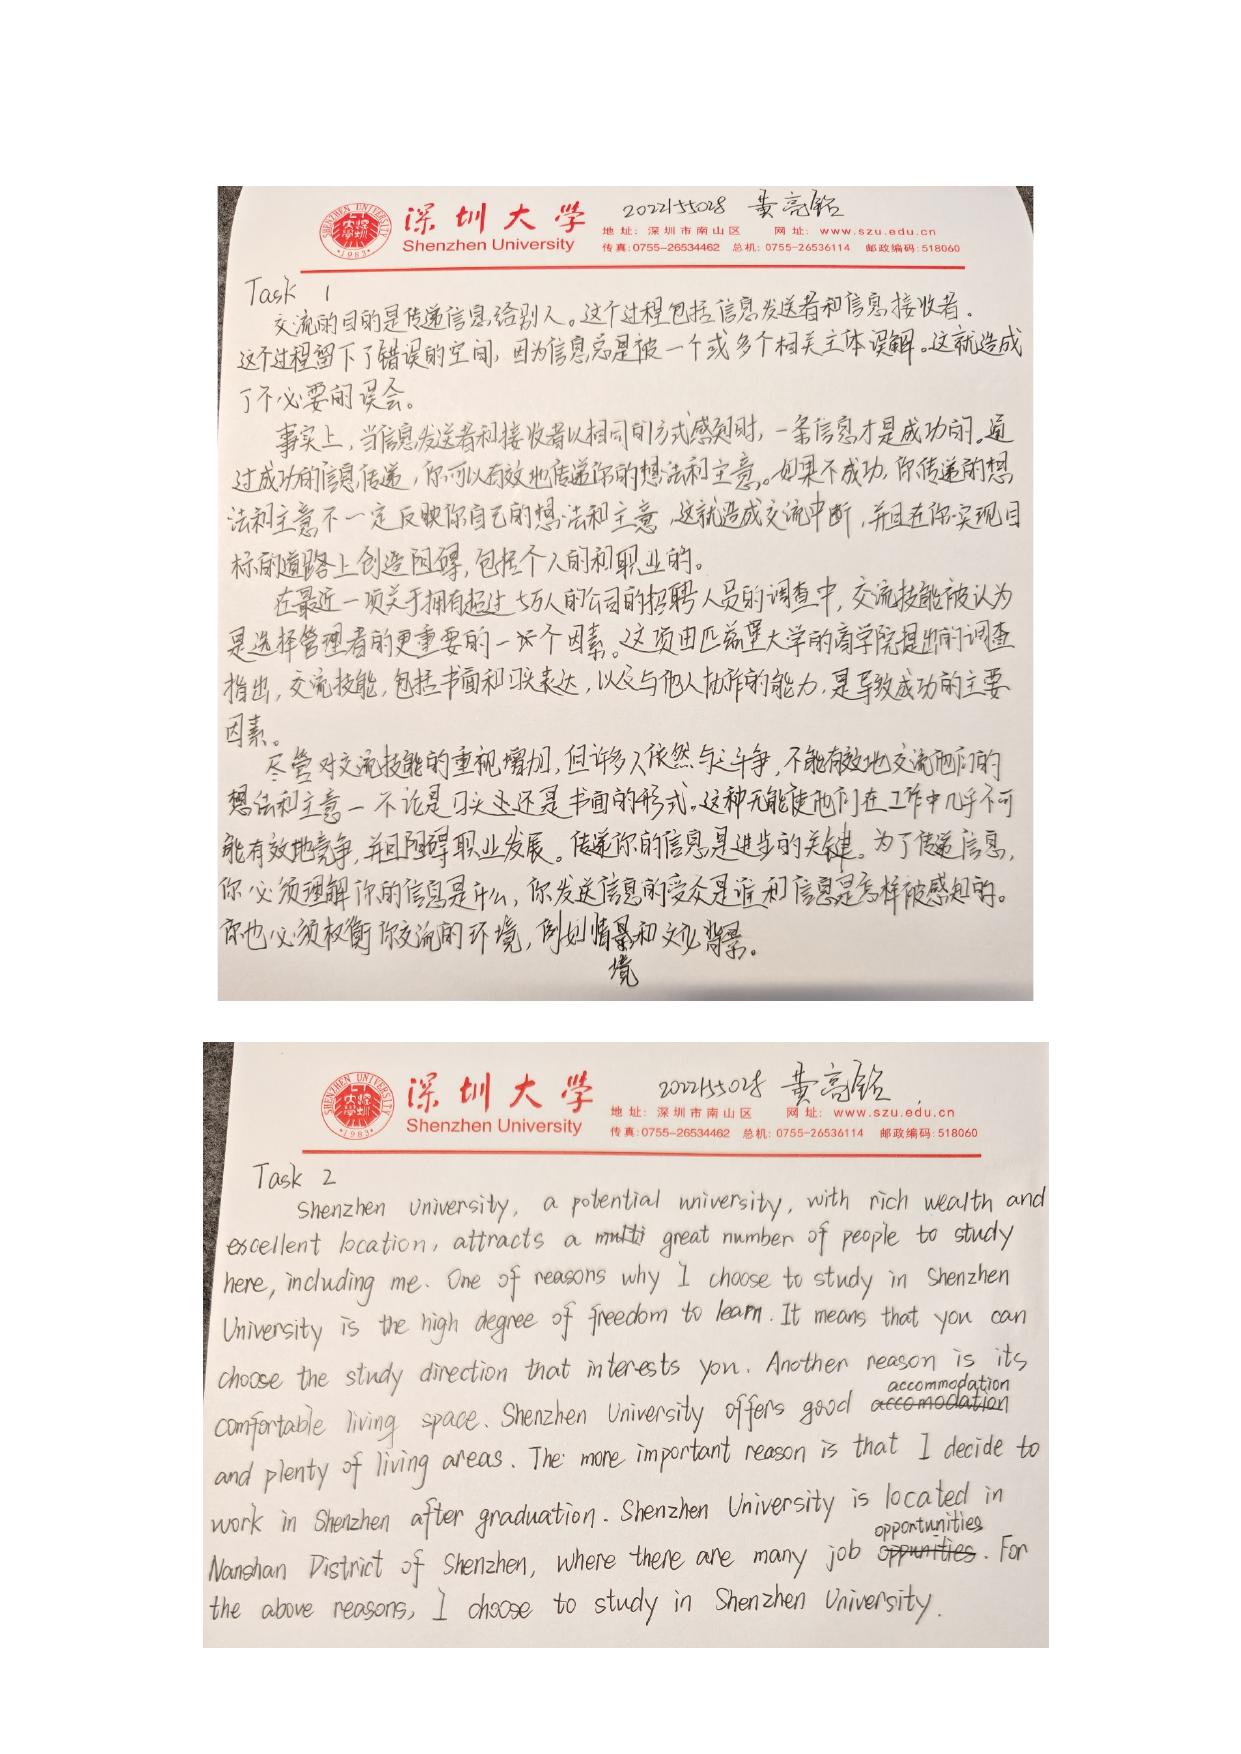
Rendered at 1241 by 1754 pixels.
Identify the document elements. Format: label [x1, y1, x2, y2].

picture [203, 1042, 1049, 1648]
picture [217, 186, 1034, 1001]
